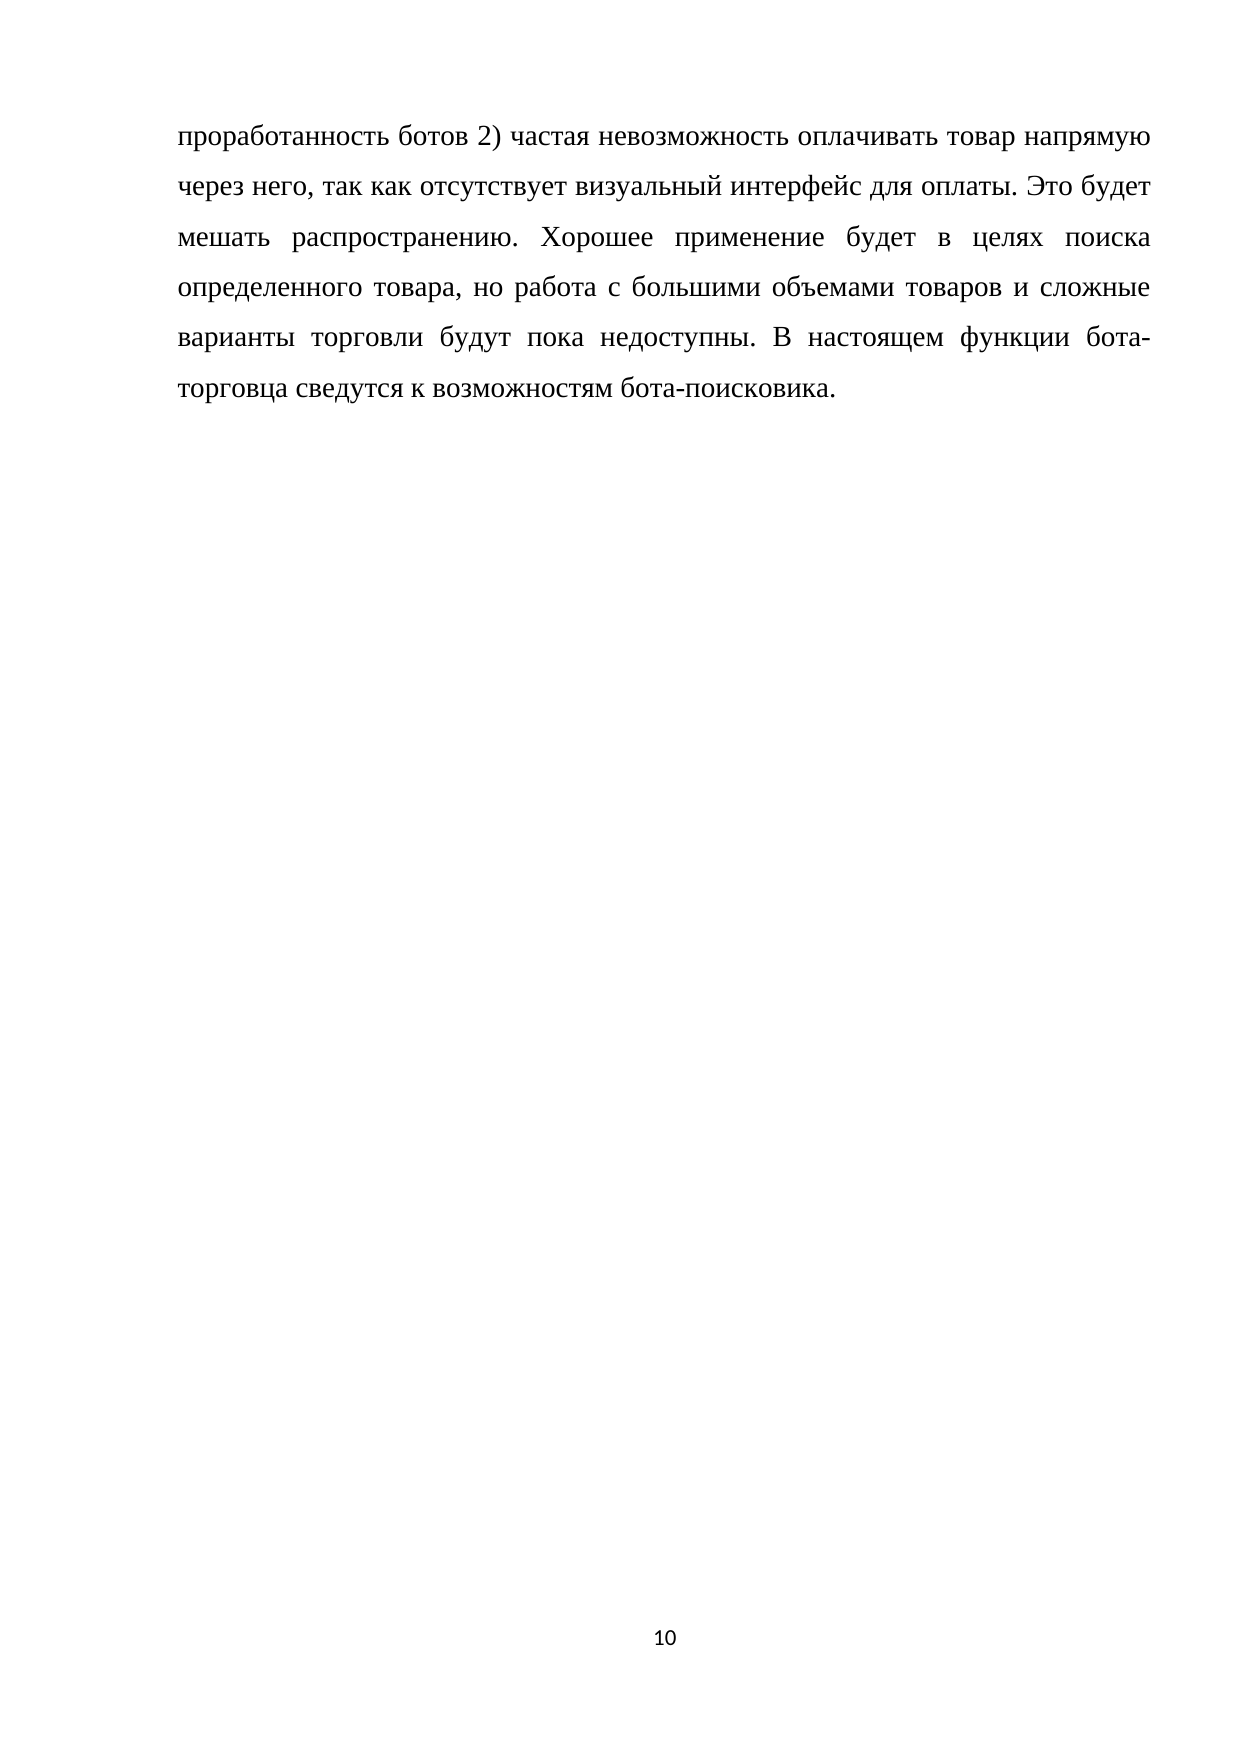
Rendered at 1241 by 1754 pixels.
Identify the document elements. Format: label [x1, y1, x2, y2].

text [177, 118, 1152, 403]
